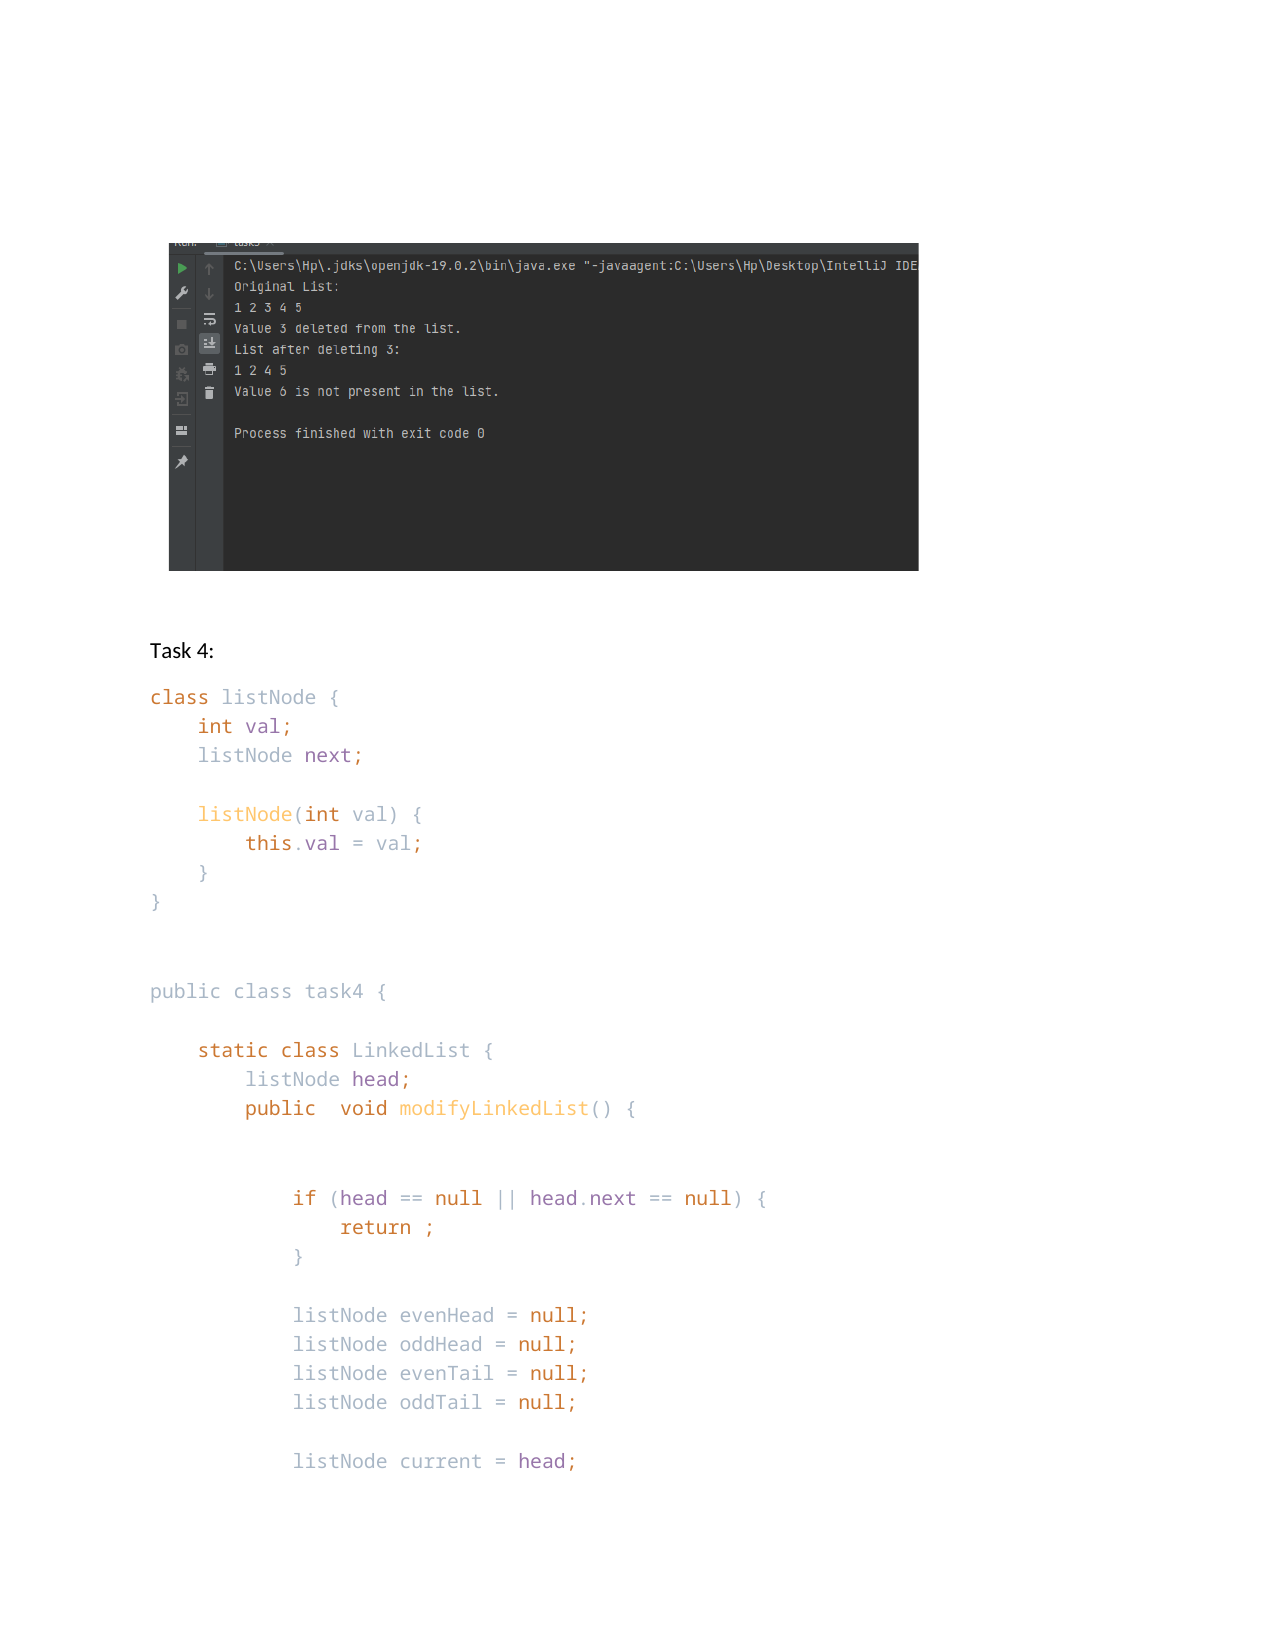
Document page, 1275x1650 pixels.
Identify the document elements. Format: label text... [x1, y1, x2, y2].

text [150, 683, 1125, 1475]
text Task 4: [150, 636, 1125, 664]
